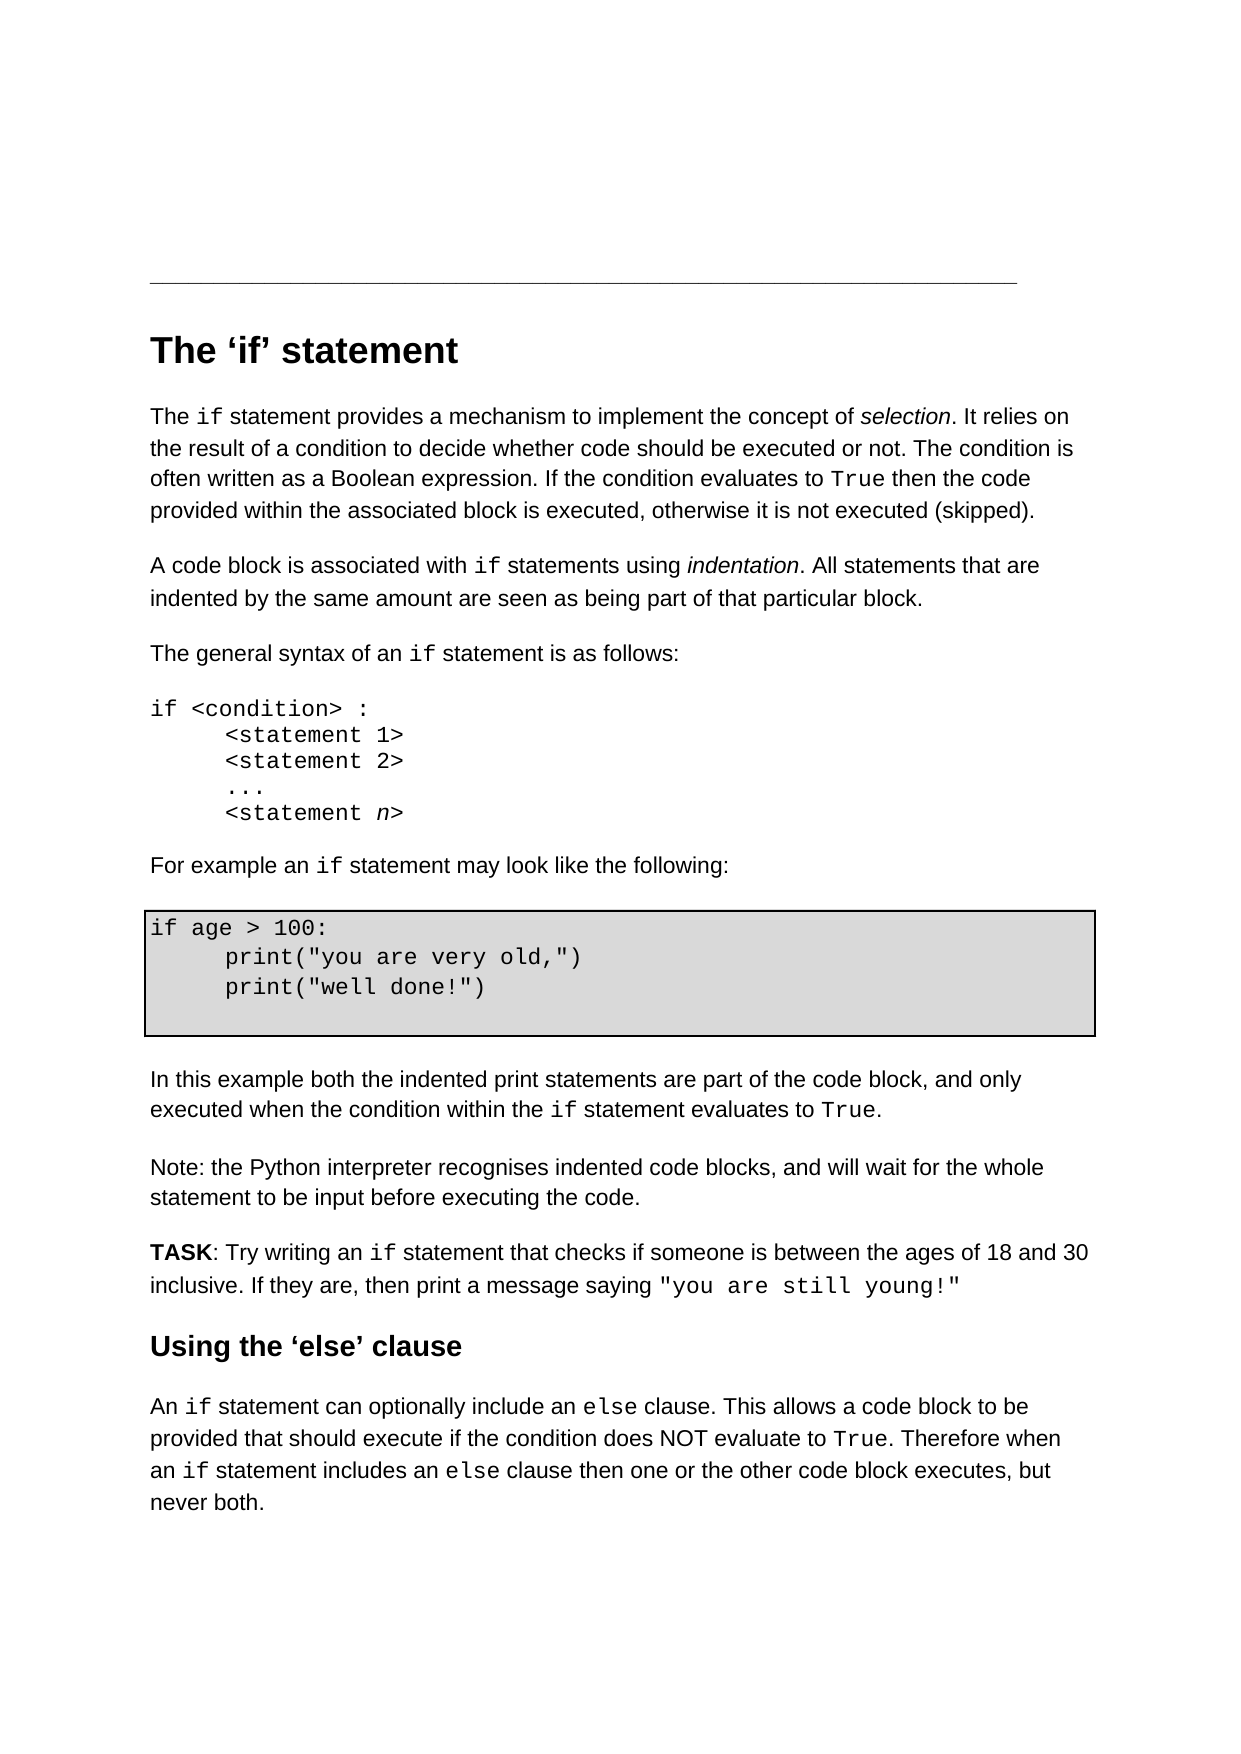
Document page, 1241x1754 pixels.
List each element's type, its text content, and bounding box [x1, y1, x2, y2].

subtitle The ‘if’ statement [150, 328, 1090, 371]
text if <condition> : [150, 697, 1090, 723]
text For example an if statement may look like the following: [150, 852, 1090, 880]
text Using the ‘else’ clause [150, 1329, 1090, 1363]
text <statement 1> [150, 723, 1090, 749]
text Note: the Python interpreter recognises indented code blocks, and will wait for the whole statement to be input before executing the code. [150, 1154, 1090, 1211]
text print("you are very old,") [146, 939, 1094, 969]
text An if statement can optionally include an else clause. This allows a code block to be provided that should execute if the condition does NOT evaluate to True. Therefore when an if statement includes an else clause then one or the other code block executes, but never both. [150, 1393, 1090, 1516]
text The if statement provides a mechanism to implement the concept of selection. It relies on the result of a condition to decide whether code should be executed or not. The condition is often written as a Boolean expression. If the condition evaluates to True then the code provided within the associated block is executed, otherwise it is not executed (skipped). [150, 403, 1090, 524]
text if age > 100: [146, 912, 1094, 939]
text The general syntax of an if statement is as follows: [150, 640, 1090, 668]
text ... [150, 775, 1090, 801]
text print("well done!") [146, 969, 1094, 999]
text <statement n> [150, 801, 1090, 827]
text A code block is associated with if statements using indentation. All statements that are indented by the same amount are seen as being part of that particular block. [150, 552, 1090, 611]
text <statement 2> [150, 749, 1090, 775]
text In this example both the indented print statements are part of the code block, and only executed when the condition within the if statement evaluates to True. [150, 1066, 1090, 1125]
text TASK: Try writing an if statement that checks if someone is between the ages of 18 and 30 inclusive. If they are, then print a message saying "you are still young!" [150, 1239, 1090, 1300]
text ____________________________________________________________________ [150, 260, 1090, 287]
